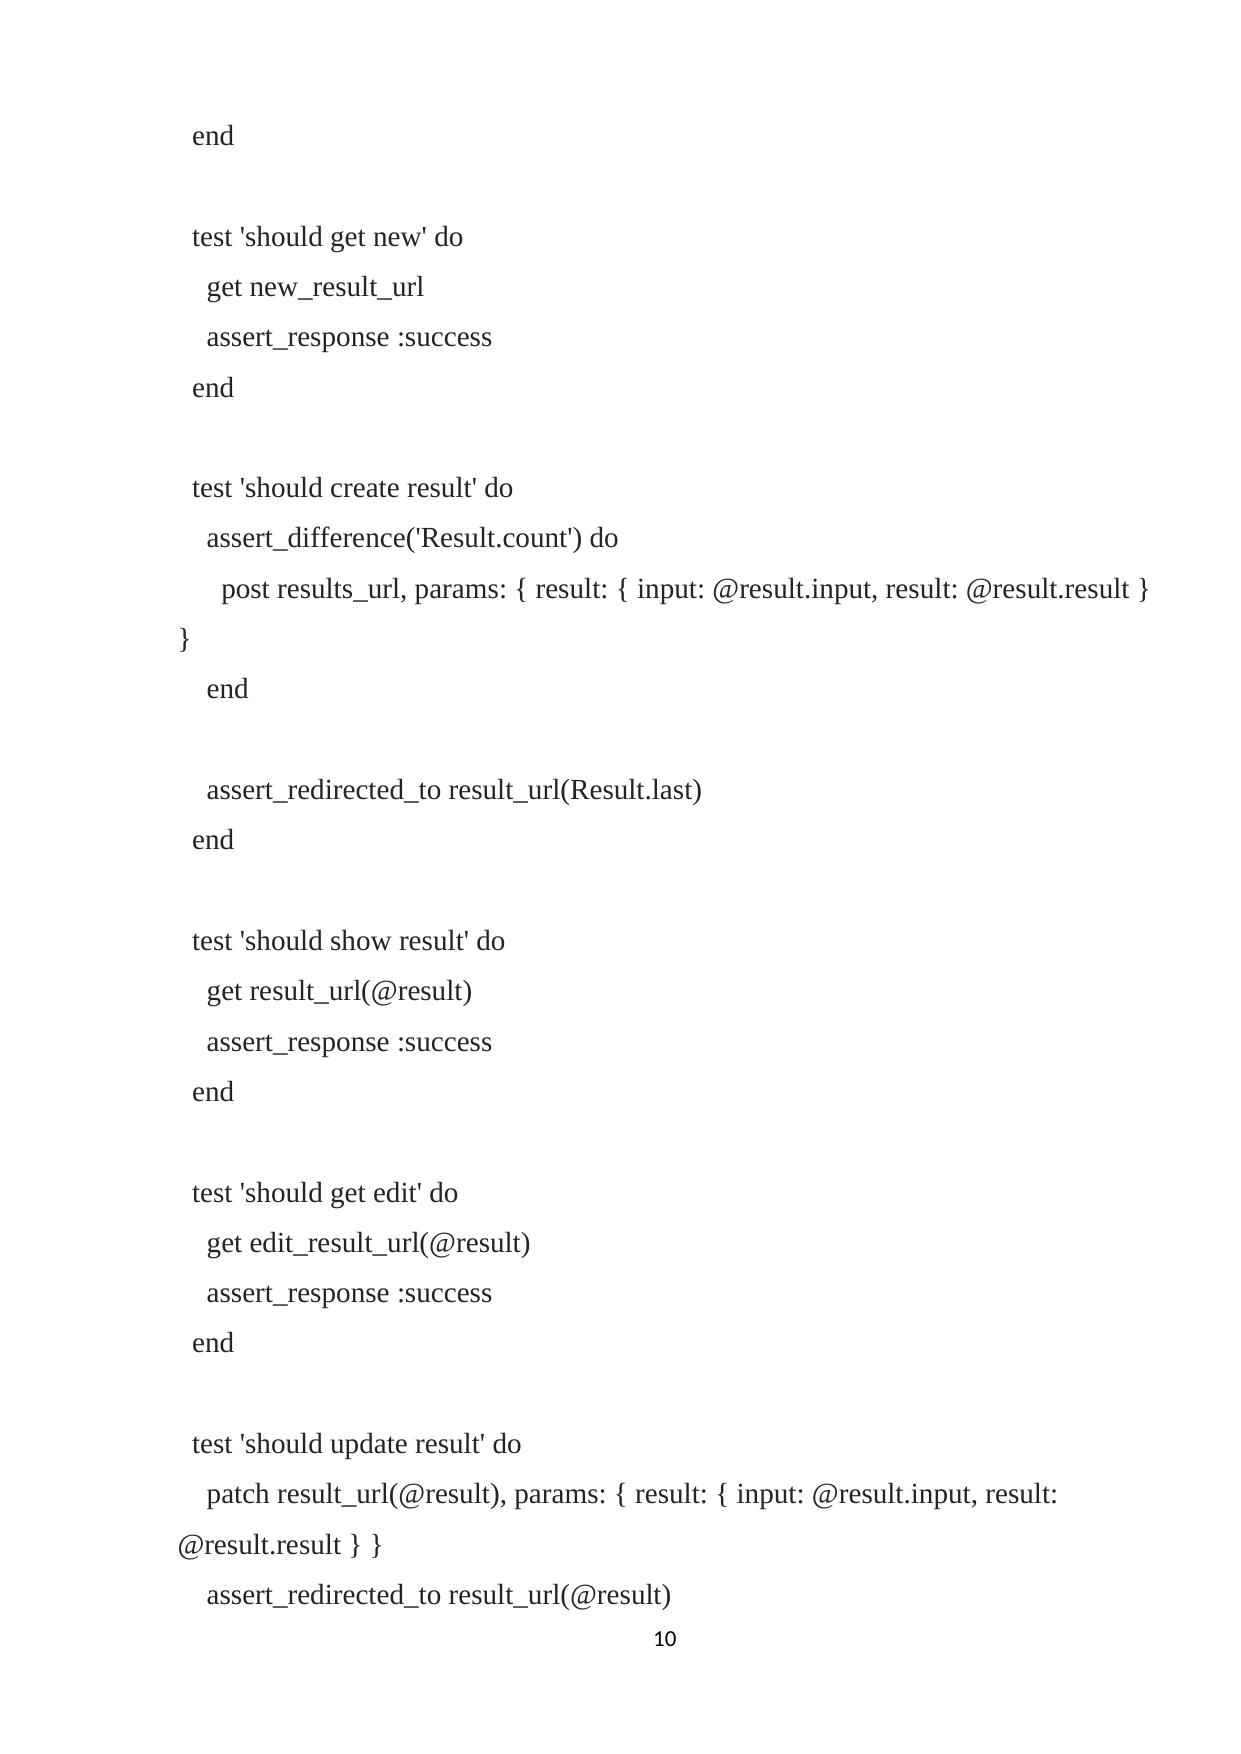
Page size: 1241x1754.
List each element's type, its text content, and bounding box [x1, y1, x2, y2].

text get result_url(@result) [177, 973, 1152, 1007]
text get edit_result_url(@result) [177, 1225, 1152, 1258]
text assert_response :success [177, 319, 1152, 353]
text test 'should show result' do [177, 923, 1152, 957]
text test 'should get edit' do [177, 1175, 1152, 1208]
text end [177, 1074, 1152, 1108]
text test 'should update result' do [177, 1426, 1152, 1460]
text end [177, 118, 1152, 152]
text get new_result_url [177, 269, 1152, 303]
text patch result_url(@result), params: { result: { input: @result.input, result: @result.result } } [177, 1477, 1152, 1560]
text test 'should get new' do [177, 219, 1152, 252]
text post results_url, params: { result: { input: @result.input, result: @result.result } } [177, 571, 1152, 655]
text end [177, 822, 1152, 856]
text end [177, 1326, 1152, 1359]
text test 'should create result' do [177, 470, 1152, 504]
text end [177, 672, 1152, 705]
text assert_redirected_to result_url(@result) [177, 1577, 1152, 1611]
text assert_difference('Result.count') do [177, 521, 1152, 554]
text assert_redirected_to result_url(Result.last) [177, 772, 1152, 806]
text assert_response :success [177, 1024, 1152, 1057]
text assert_response :success [177, 1275, 1152, 1309]
text end [177, 370, 1152, 403]
